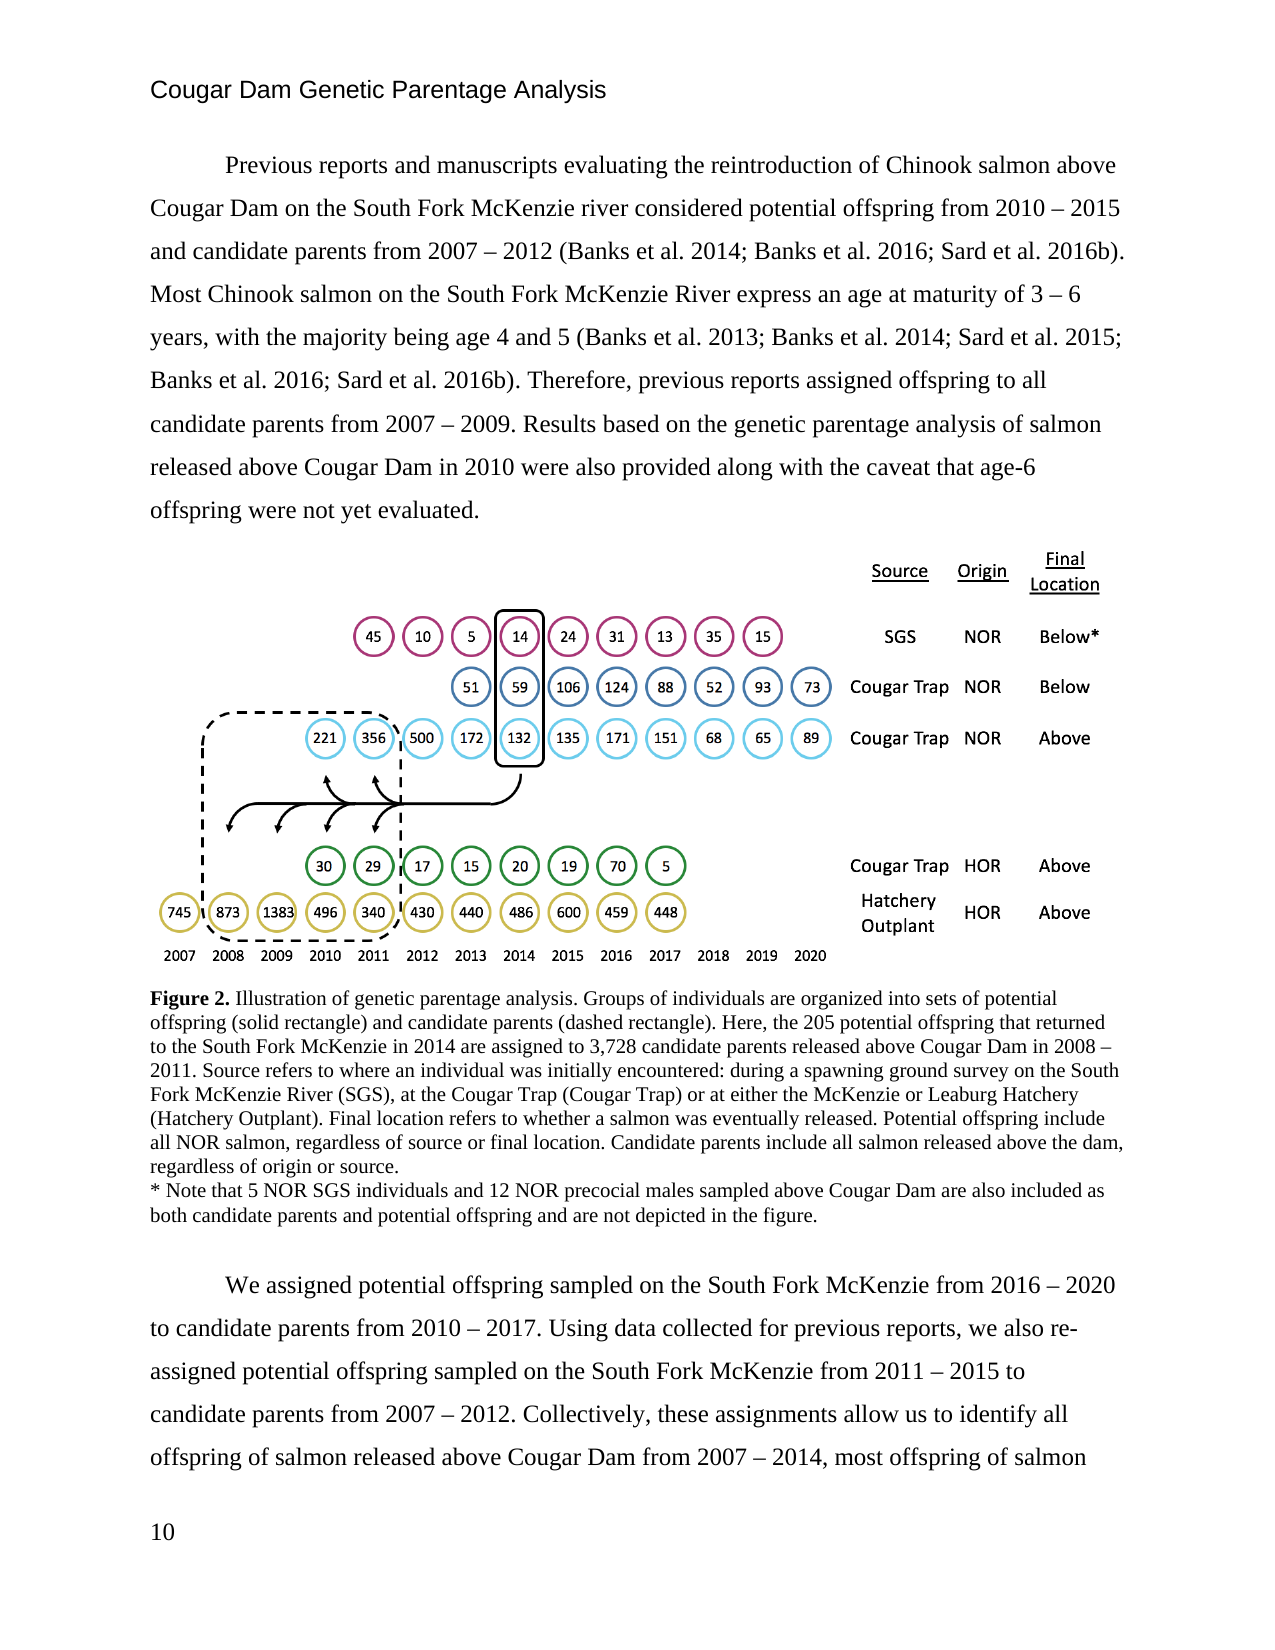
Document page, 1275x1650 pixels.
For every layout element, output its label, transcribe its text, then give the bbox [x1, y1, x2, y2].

picture [150, 538, 1125, 972]
text Previous reports and manuscripts evaluating the reintroduction of Chinook salmon above Cougar Dam on the South Fork McKenzie river considered potential offspring from 2010 – 2015 and candidate parents from 2007 – 2012 (Banks et al. 2014; Banks et al. 2016; Sard et al. 2016b). Most Chinook salmon on the South Fork McKenzie River express an age at maturity of 3 – 6 years, with the majority being age 4 and 5 (Banks et al. 2013; Banks et al. 2014; Sard et al. 2015; Banks et al. 2016; Sard et al. 2016b). Therefore, previous reports assigned offspring to all candidate parents from 2007 – 2009. Results based on the genetic parentage analysis of salmon released above Cougar Dam in 2010 were also provided along with the caveat that age-6 offspring were not yet evaluated. [150, 150, 1125, 524]
text * Note that 5 NOR SGS individuals and 12 NOR precocial males sampled above Cougar Dam are also included as both candidate parents and potential offspring and are not depicted in the figure. [150, 1178, 1125, 1227]
text Figure 2. Illustration of genetic parentage analysis. Groups of individuals are organized into sets of potential offspring (solid rectangle) and candidate parents (dashed rectangle). Here, the 205 potential offspring that returned to the South Fork McKenzie in 2014 are assigned to 3,728 candidate parents released above Cougar Dam in 2008 – 2011. Source refers to where an individual was initially encountered: during a spawning ground survey on the South Fork McKenzie River (SGS), at the Cougar Trap (Cougar Trap) or at either the McKenzie or Leaburg Hatchery (Hatchery Outplant). Final location refers to whether a salmon was eventually released. Potential offspring include all NOR salmon, regardless of source or final location. Candidate parents include all salmon released above the dam, regardless of origin or source. [150, 986, 1125, 1178]
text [150, 1270, 1125, 1471]
